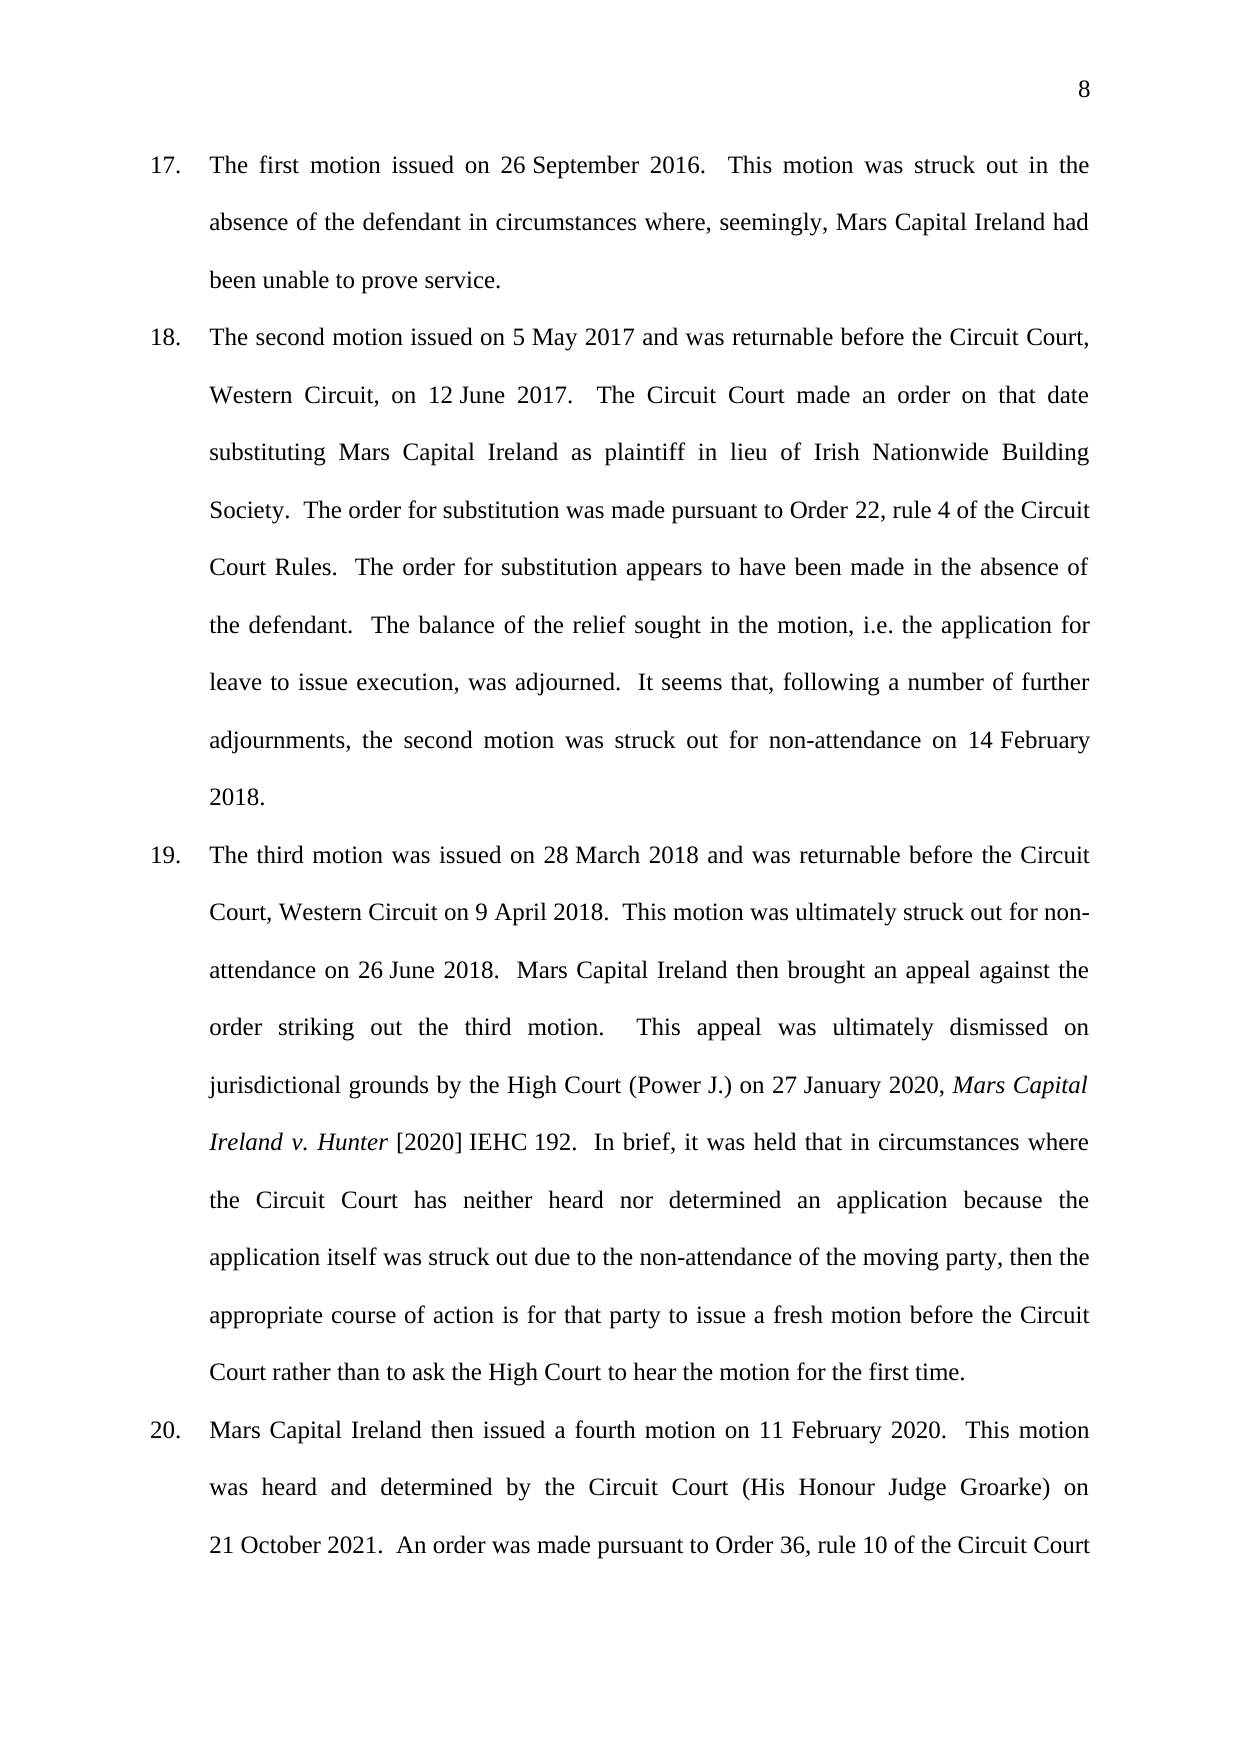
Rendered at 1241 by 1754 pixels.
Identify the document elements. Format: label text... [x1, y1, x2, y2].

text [150, 1415, 1090, 1559]
text The second motion issued on 5 May 2017 and was returnable before the Circuit Court, Western Circuit, on 12 June 2017. The Circuit Court made an order on that date substituting Mars Capital Ireland as plaintiff in lieu of Irish Nationwide Building Society. The order for substitution was made pursuant to Order 22, rule 4 of the Circuit Court Rules. The order for substitution appears to have been made in the absence of the defendant. The balance of the relief sought in the motion, i.e. the application for leave to issue execution, was adjourned. It seems that, following a number of further adjournments, the second motion was struck out for non-attendance on 14 February 2018. [150, 322, 1090, 811]
text The first motion issued on 26 September 2016. This motion was struck out in the absence of the defendant in circumstances where, seemingly, Mars Capital Ireland had been unable to prove service. [150, 150, 1090, 294]
text The third motion was issued on 28 March 2018 and was returnable before the Circuit Court, Western Circuit on 9 April 2018. This motion was ultimately struck out for non-attendance on 26 June 2018. Mars Capital Ireland then brought an appeal against the order striking out the third motion. This appeal was ultimately dismissed on jurisdictional grounds by the High Court (Power J.) on 27 January 2020, Mars Capital Ireland v. Hunter [2020] IEHC 192. In brief, it was held that in circumstances where the Circuit Court has neither heard nor determined an application because the application itself was struck out due to the non-attendance of the moving party, then the appropriate course of action is for that party to issue a fresh motion before the Circuit Court rather than to ask the High Court to hear the motion for the first time. [150, 840, 1090, 1386]
